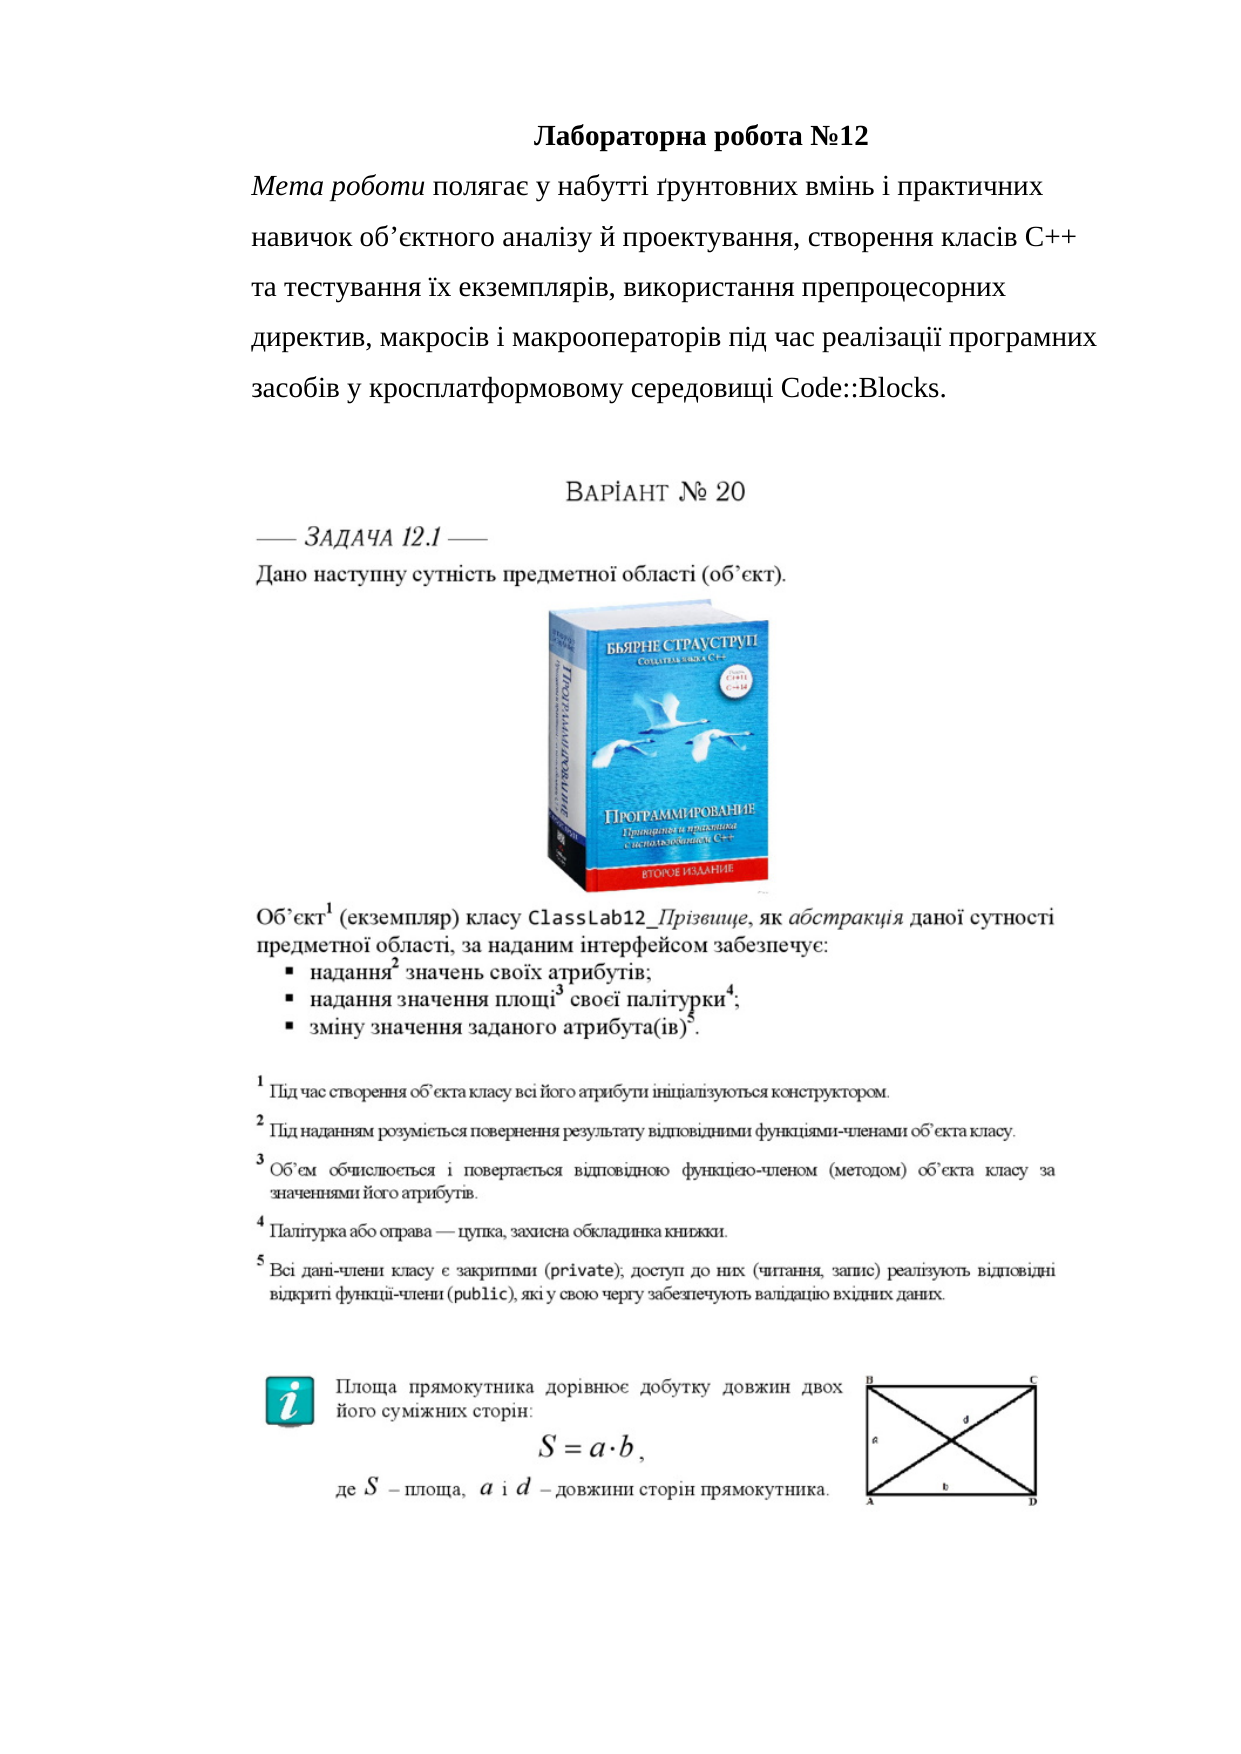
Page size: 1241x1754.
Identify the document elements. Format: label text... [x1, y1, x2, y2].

text Лабораторна робота №12 [177, 118, 1152, 152]
picture [251, 470, 1058, 1513]
text навичок об’єктного аналізу й проектування, створення класів С++ [177, 219, 1152, 252]
text та тестування їх екземплярів, використання препроцесорних [177, 269, 1152, 303]
text Мета роботи полягає у набутті ґрунтовних вмінь і практичних [177, 168, 1152, 202]
text директив, макросів і макрооператорів під час реалізації програмних [177, 319, 1152, 353]
text засобів у кросплатформовому середовищі Code::Blocks. [177, 370, 1152, 403]
